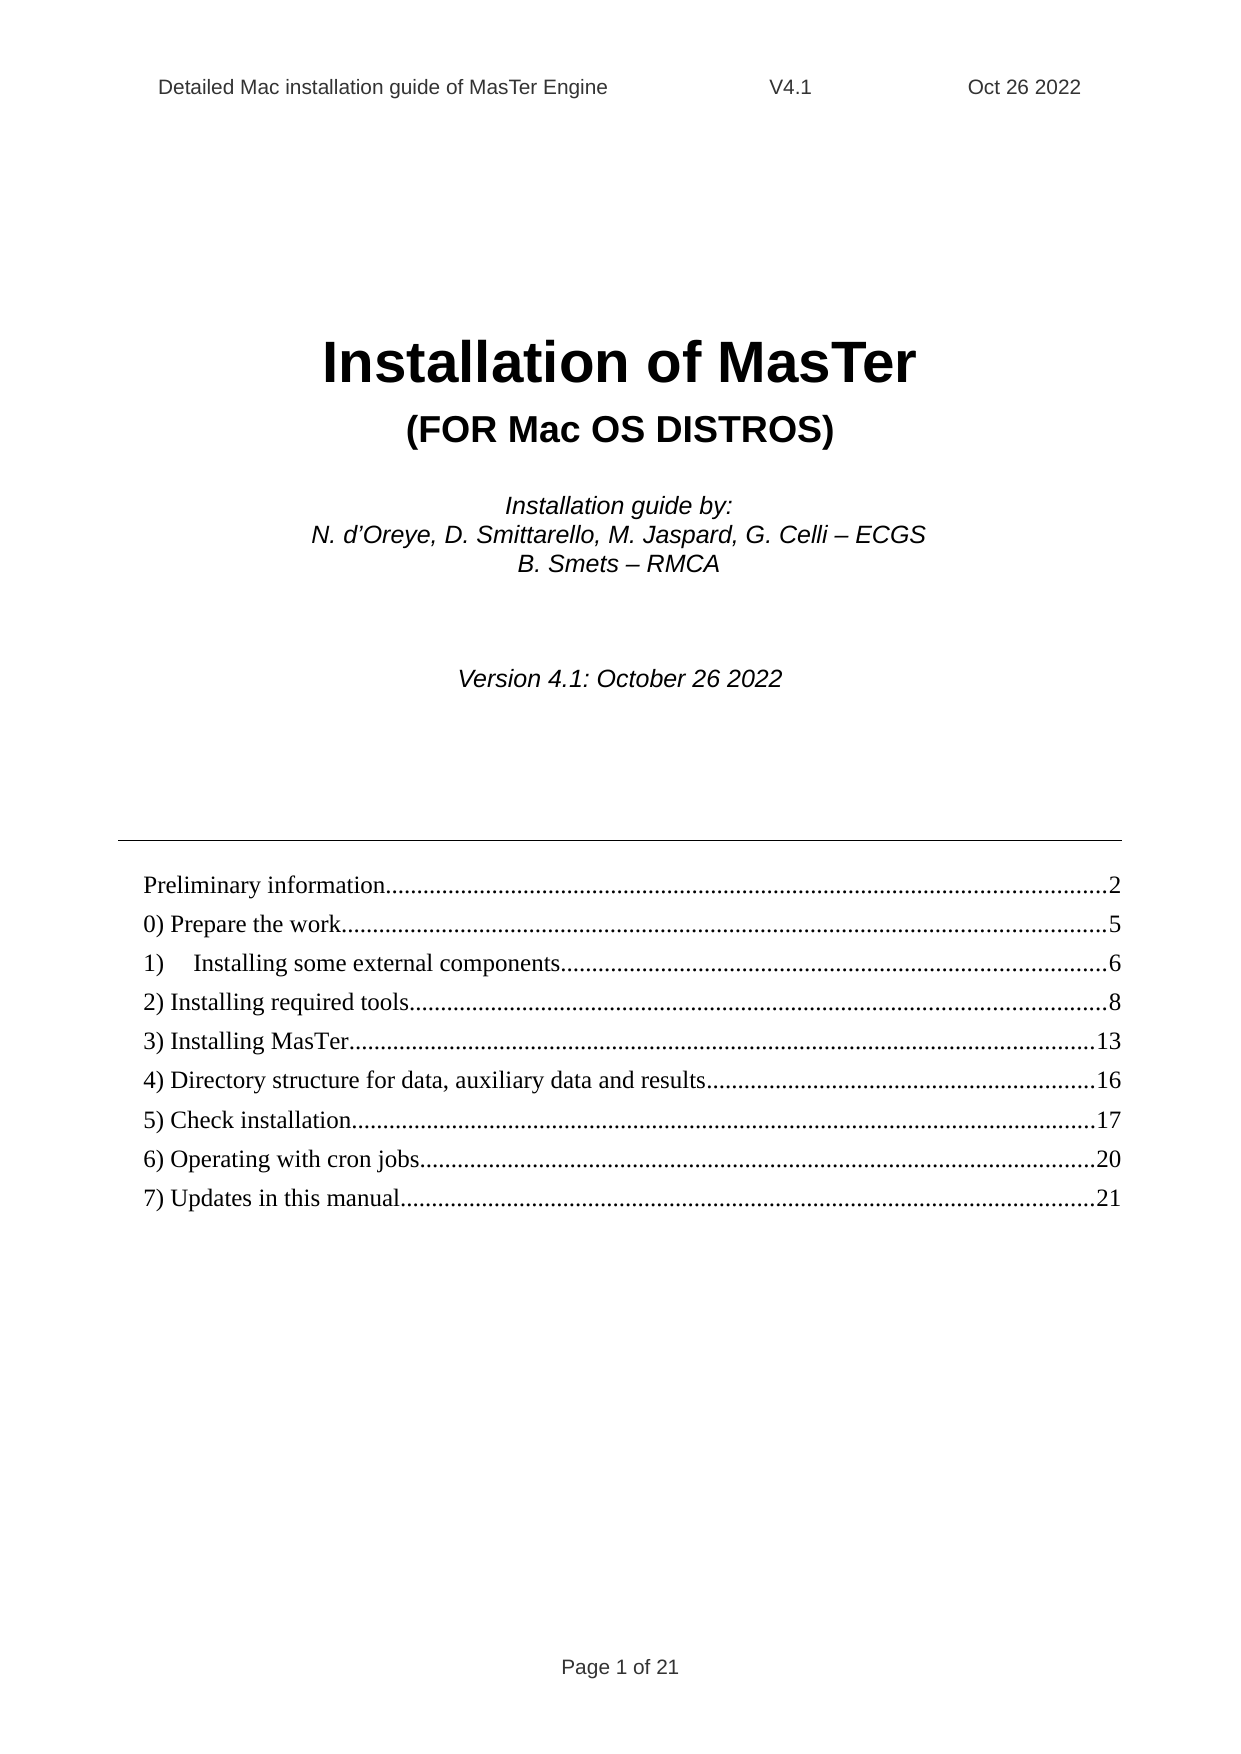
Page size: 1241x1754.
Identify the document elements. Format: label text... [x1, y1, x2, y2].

text 1) Installing some external components 6 [143, 948, 1122, 977]
text Preliminary information 2 [143, 870, 1122, 898]
text 2) Installing required tools 8 [143, 987, 1122, 1016]
text 5) Check installation 17 [143, 1105, 1122, 1133]
title Installation of MasTer [118, 327, 1122, 394]
text Version 4.1: October 26 2022 [118, 664, 1122, 692]
text 6) Operating with cron jobs 20 [143, 1144, 1122, 1173]
text B. Smets – RMCA [118, 549, 1122, 577]
text 3) Installing MasTer 13 [143, 1026, 1122, 1055]
subtitle (FOR Mac OS DISTROS) [118, 407, 1122, 450]
text 4) Directory structure for data, auxiliary data and results 16 [143, 1066, 1122, 1094]
text 7) Updates in this manual 21 [143, 1183, 1122, 1212]
text 0) Prepare the work 5 [143, 909, 1122, 938]
text Installation guide by: [118, 491, 1122, 520]
text N. d’Oreye, D. Smittarello, M. Jaspard, G. Celli – ECGS [118, 520, 1122, 549]
